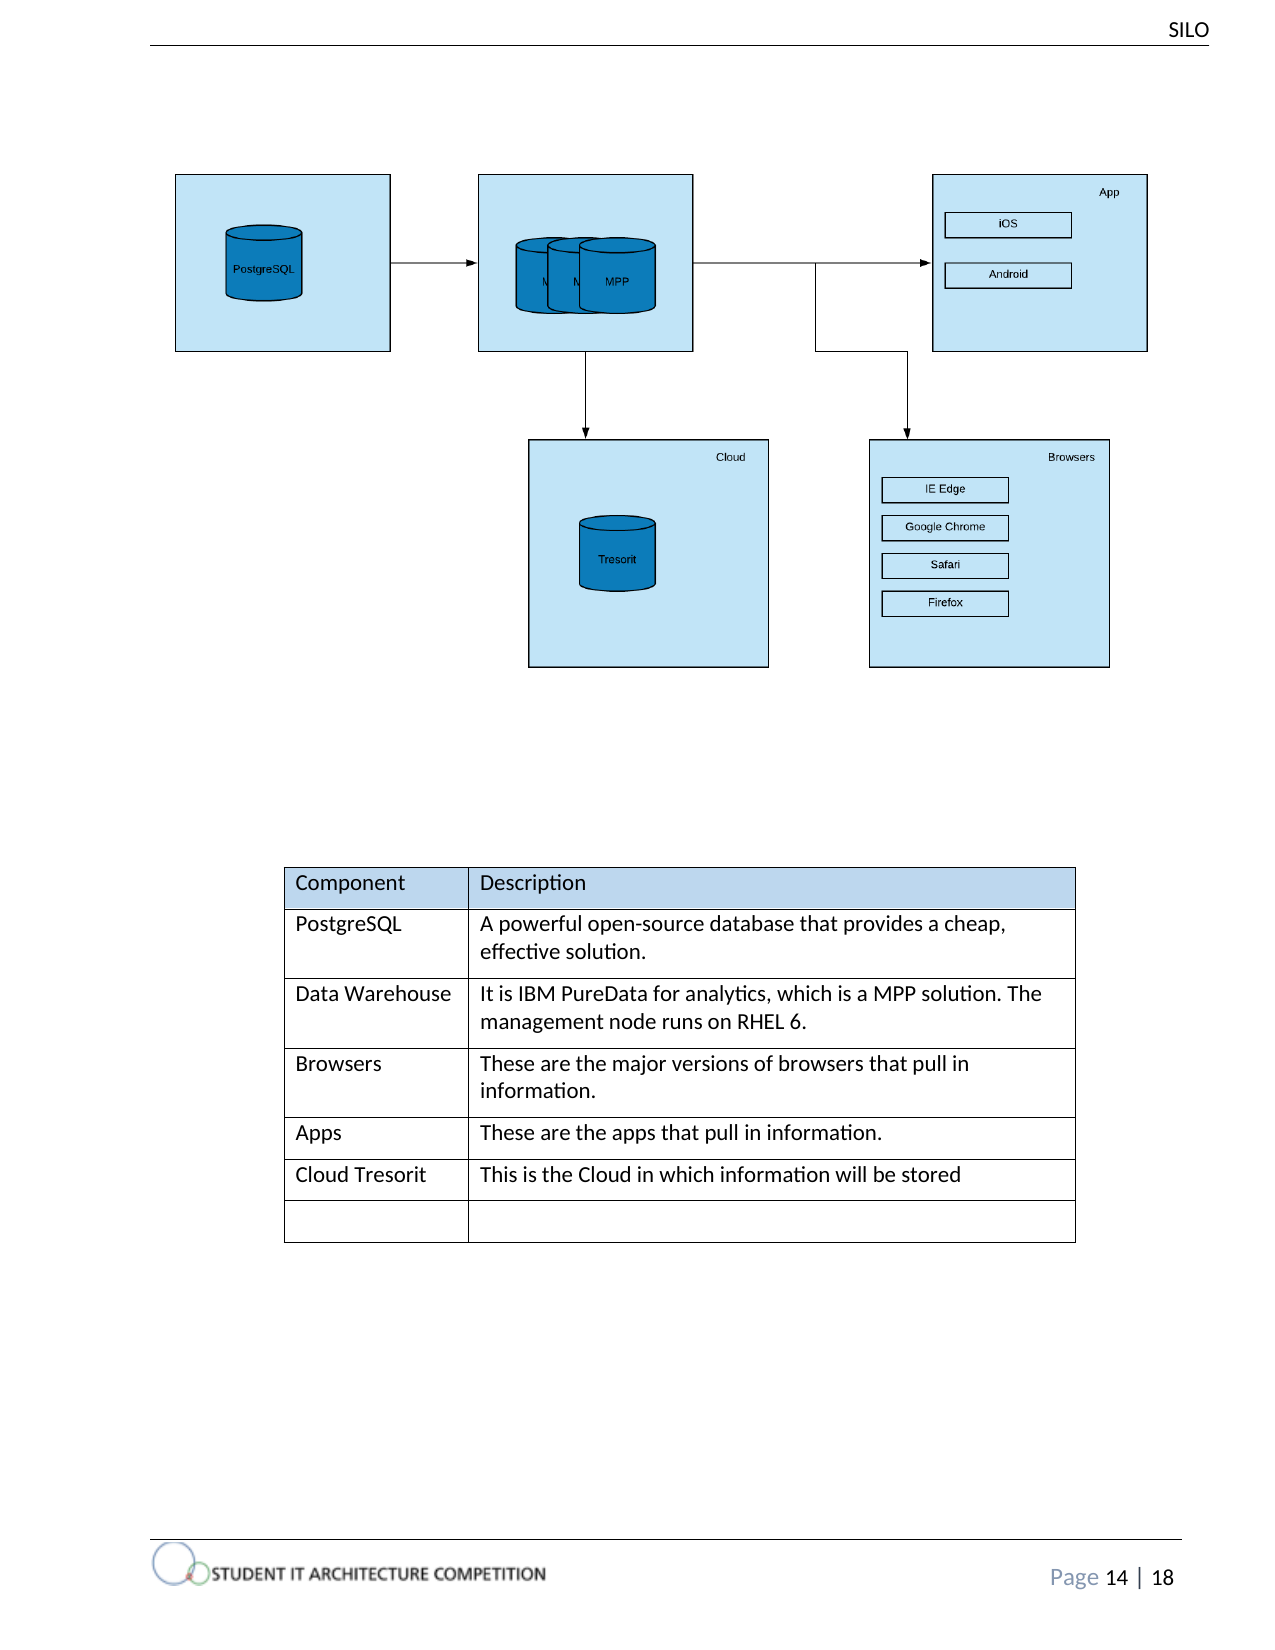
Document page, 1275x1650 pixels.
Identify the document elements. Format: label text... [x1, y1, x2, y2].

table_cell This is the Cloud in which information will be stored [469, 1160, 1075, 1200]
table_cell PostgreSQL [285, 910, 468, 978]
table_cell It is IBM PureData for analytics, which is a MPP solution. The management node runs on RHEL 6. [469, 979, 1075, 1048]
picture [150, 1542, 547, 1586]
table_cell These are the apps that pull in information. [469, 1118, 1075, 1159]
table_cell Apps [285, 1118, 468, 1159]
table_cell Browsers [285, 1049, 468, 1117]
table_header Description [469, 868, 1075, 908]
table_cell These are the major versions of browsers that pull in information. [469, 1049, 1075, 1117]
picture [150, 150, 1210, 692]
table_cell Cloud Tresorit [285, 1160, 468, 1200]
table_cell A powerful open-source database that provides a cheap, effective solution. [469, 910, 1075, 978]
table_header Component [285, 868, 468, 908]
table_cell Data Warehouse [285, 979, 468, 1048]
table_cell [469, 1201, 1075, 1242]
table_cell [285, 1201, 468, 1242]
